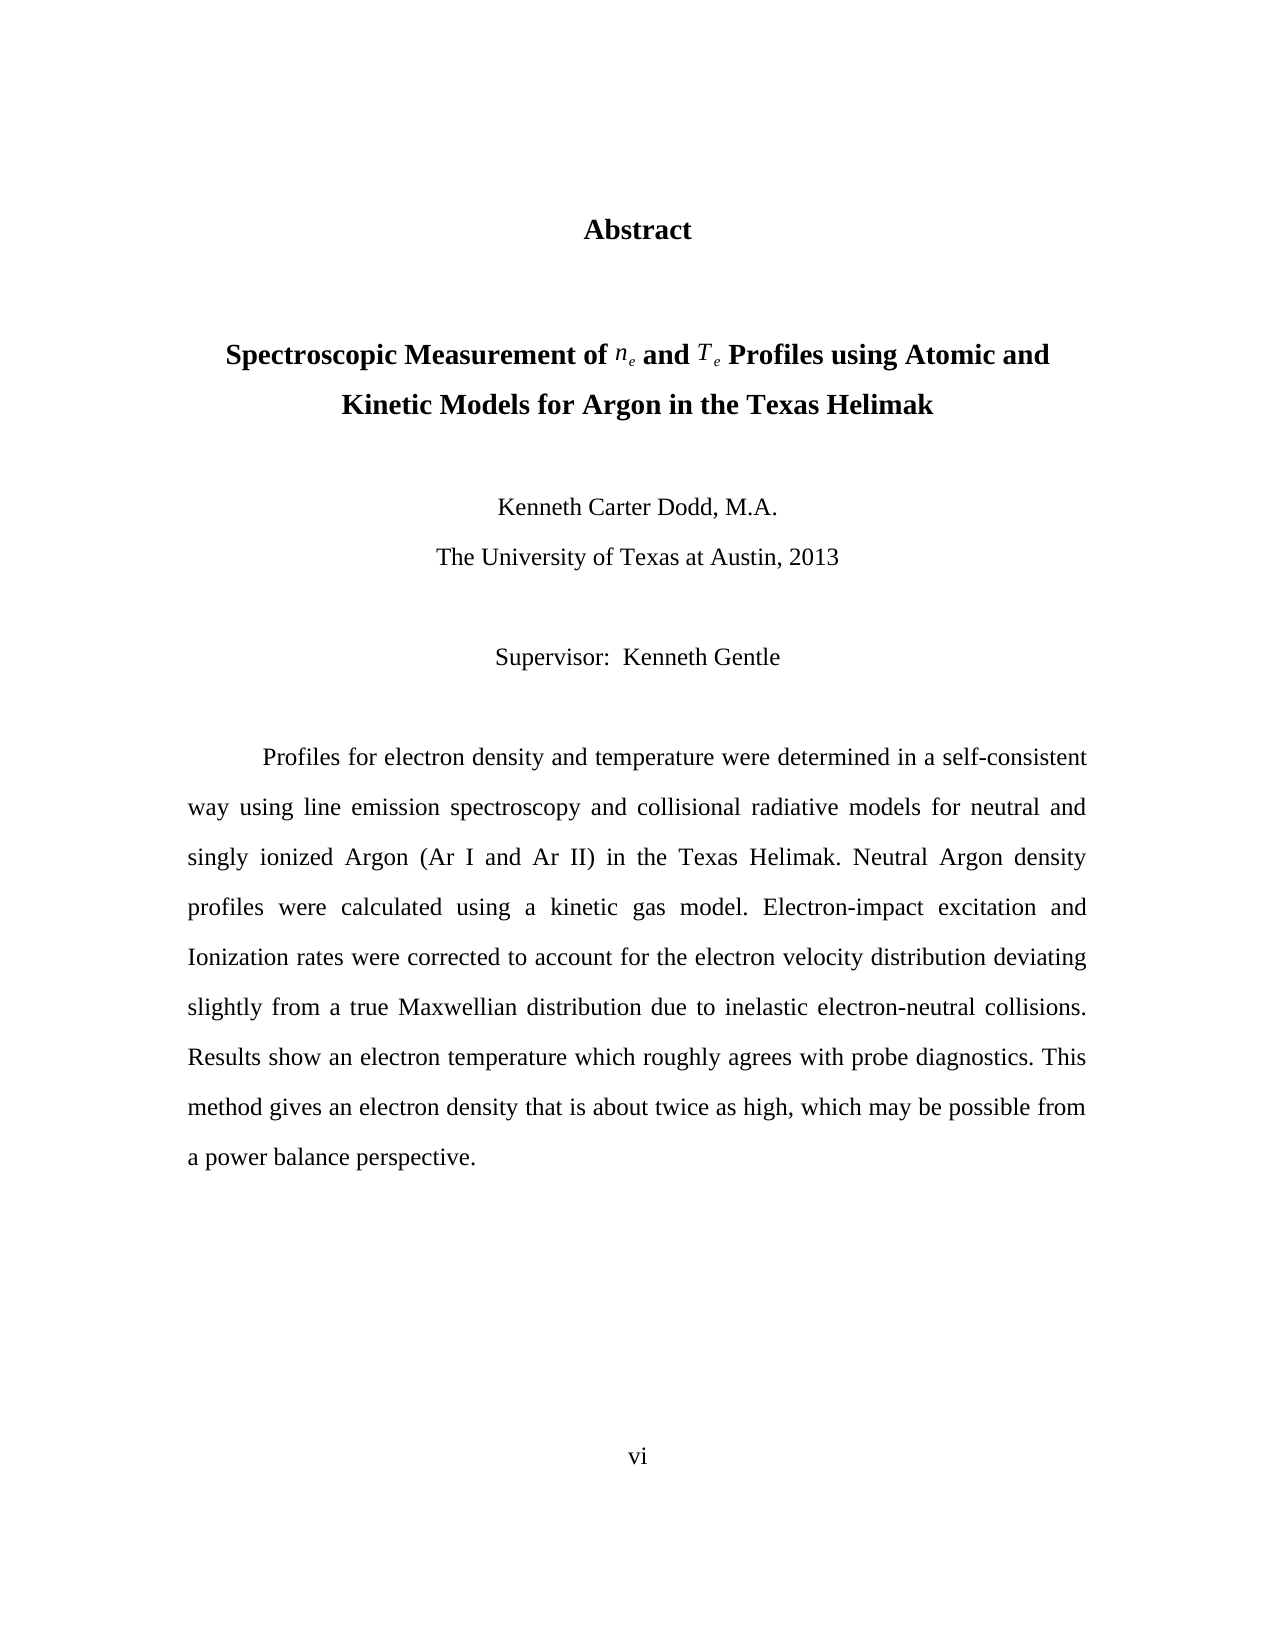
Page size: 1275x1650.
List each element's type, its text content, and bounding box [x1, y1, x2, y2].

text Supervisor: Kenneth Gentle [187, 621, 1087, 671]
subtitle Abstract [187, 212, 1087, 246]
text Kenneth Carter Dodd, M.A. [187, 471, 1087, 521]
text The University of Texas at Austin, 2013 [187, 521, 1087, 571]
text Profiles for electron density and temperature were determined in a self-consistent way using line emission spectroscopy and collisional radiative models for neutral and singly ionized Argon (Ar I and Ar II) in the Texas Helimak. Neutral Argon density profiles were calculated using a kinetic gas model. Electron-impact excitation and Ionization rates were corrected to account for the electron velocity distribution deviating slightly from a true Maxwellian distribution due to inelastic electron-neutral collisions. Results show an electron temperature which roughly agrees with probe diagnostics. This method gives an electron density that is about twice as high, which may be possible from a power balance perspective. [187, 721, 1087, 1171]
subtitle Spectroscopic Measurement of and Profiles using Atomic and Kinetic Models for Argon in the Texas Helimak [187, 321, 1087, 421]
